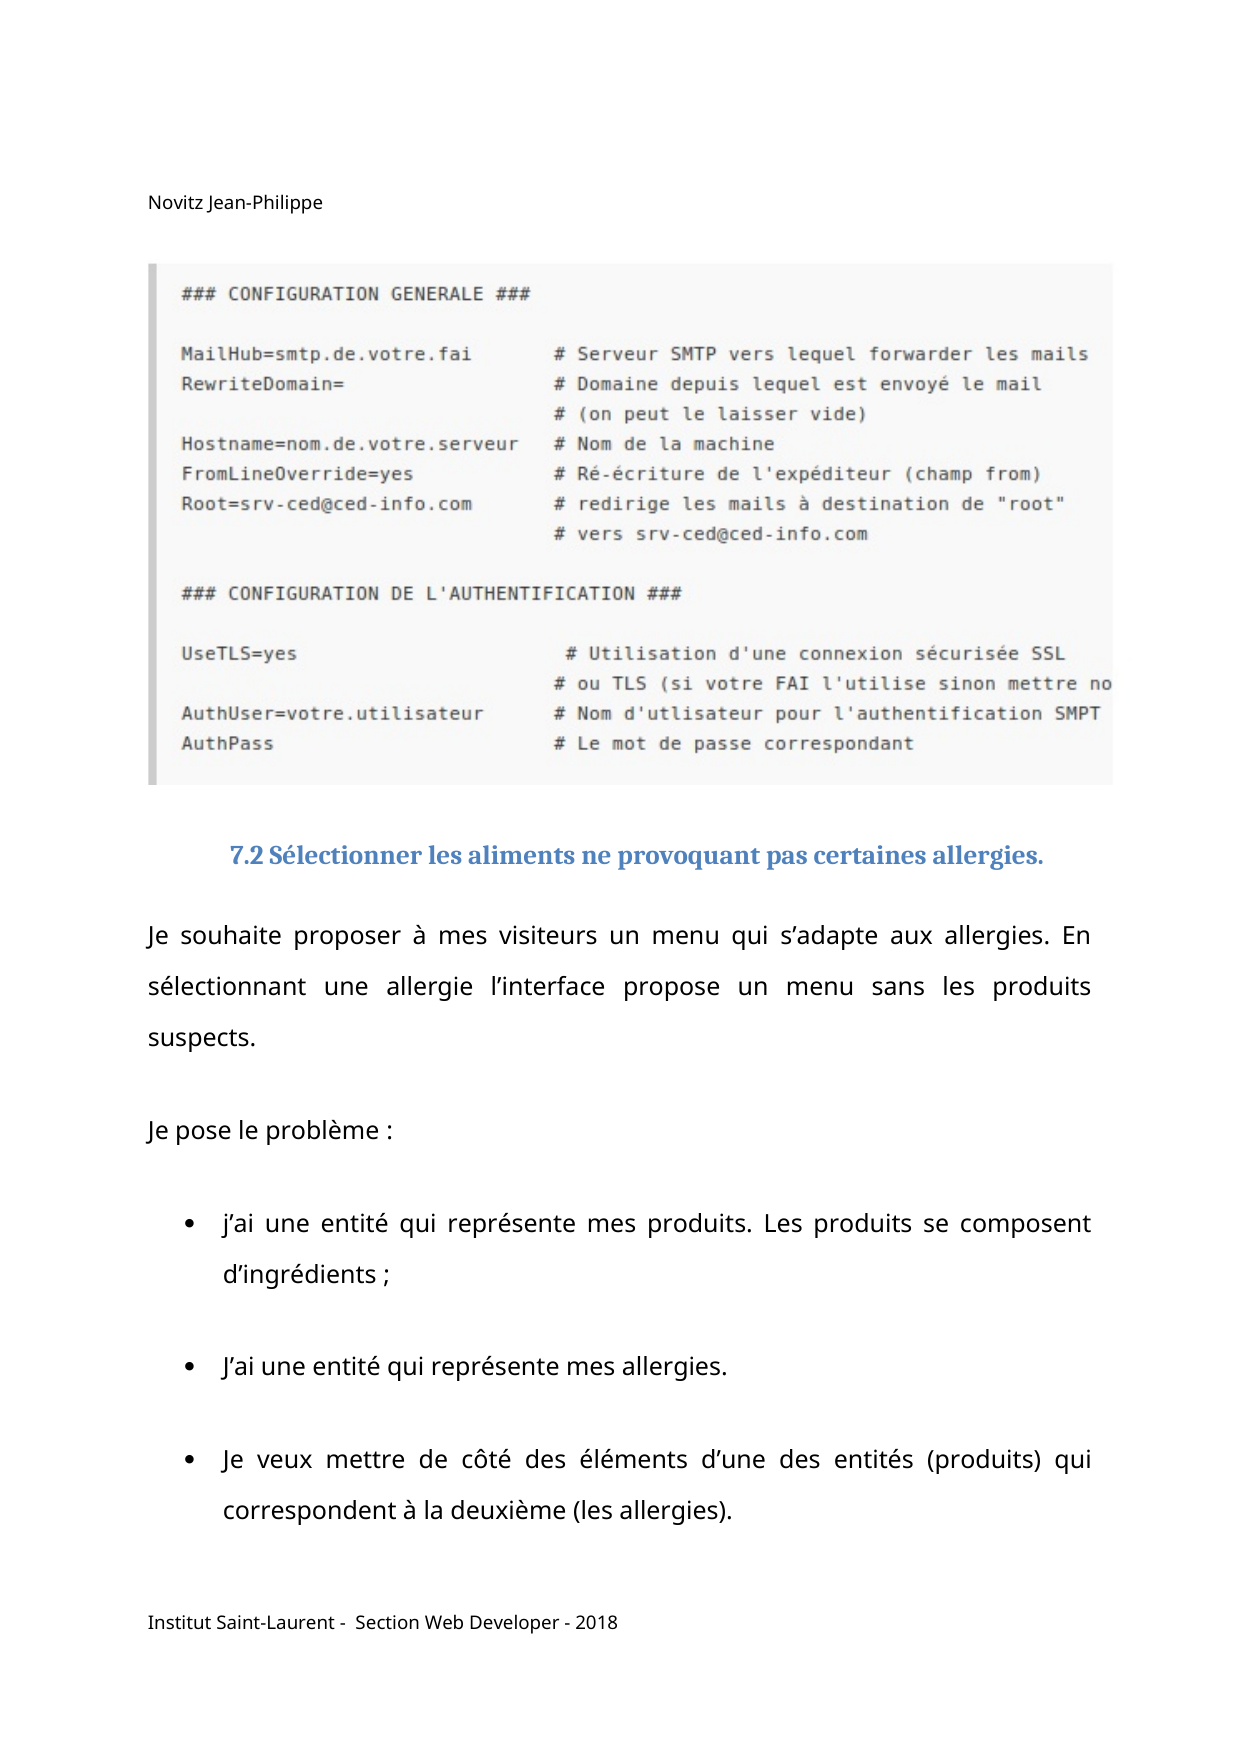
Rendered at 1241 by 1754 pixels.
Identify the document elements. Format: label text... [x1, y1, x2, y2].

text Je souhaite proposer à mes visiteurs un menu qui s’adapte aux allergies. En sélectionnant une allergie l’interface propose un menu sans les produits suspects. [148, 918, 1092, 1054]
list j’ai une entité qui représente mes produits. Les produits se composent d’ingrédients ; [185, 1205, 1092, 1290]
list Je veux mettre de côté des éléments d’une des entités (produits) qui correspondent à la deuxième (les allergies). [185, 1442, 1092, 1527]
picture [148, 259, 1153, 785]
text Je pose le problème : [148, 1113, 1092, 1147]
list J’ai une entité qui représente mes allergies. [185, 1349, 1092, 1383]
subtitle 7.2 Sélectionner les aliments ne provoquant pas certaines allergies. [230, 840, 1092, 872]
